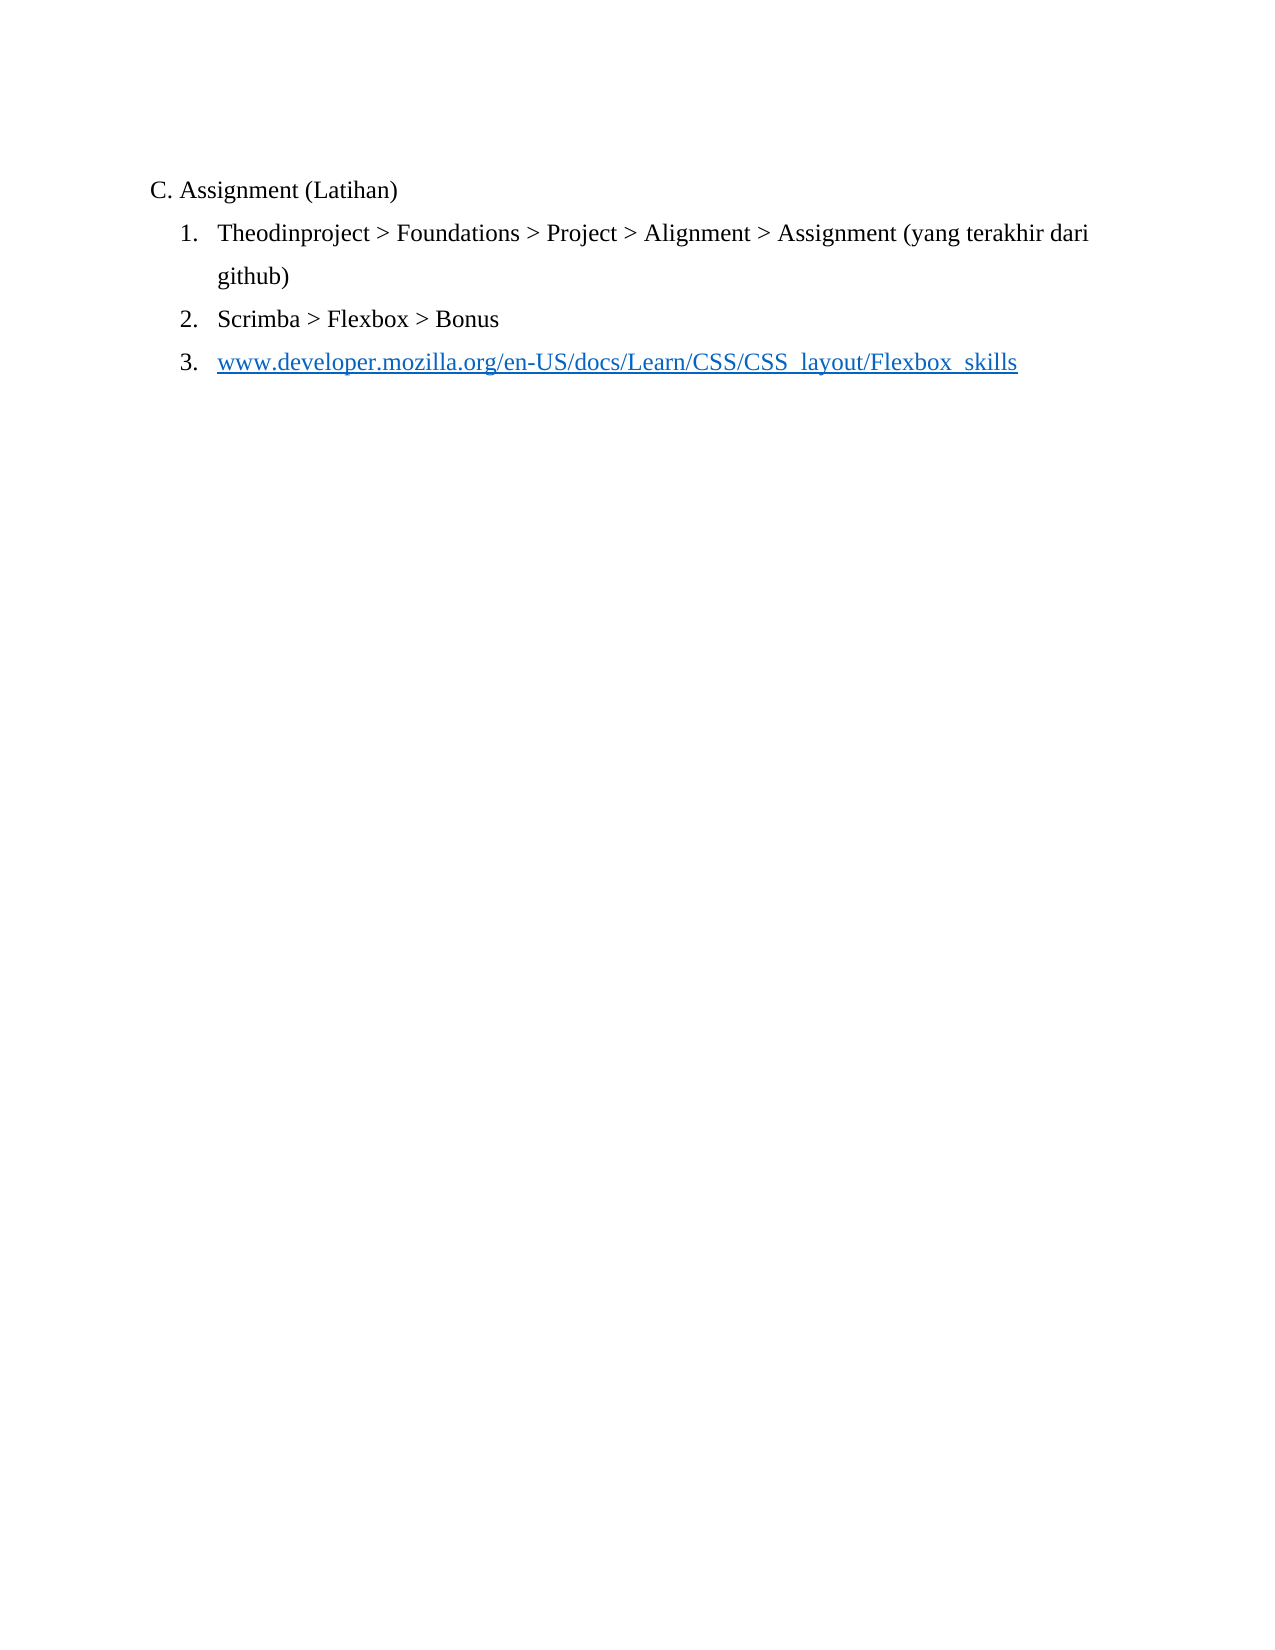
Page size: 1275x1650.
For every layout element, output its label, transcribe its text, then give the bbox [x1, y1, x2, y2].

list C. Assignment (Latihan) [150, 45, 1125, 203]
list Theodinproject > Foundations > Project > Alignment > Assignment (yang terakhir dari github) [179, 218, 1125, 290]
list www.developer.mozilla.org/en-US/docs/Learn/CSS/CSS_layout/Flexbox_skills [179, 347, 1125, 376]
list Scrimba > Flexbox > Bonus [179, 304, 1125, 333]
